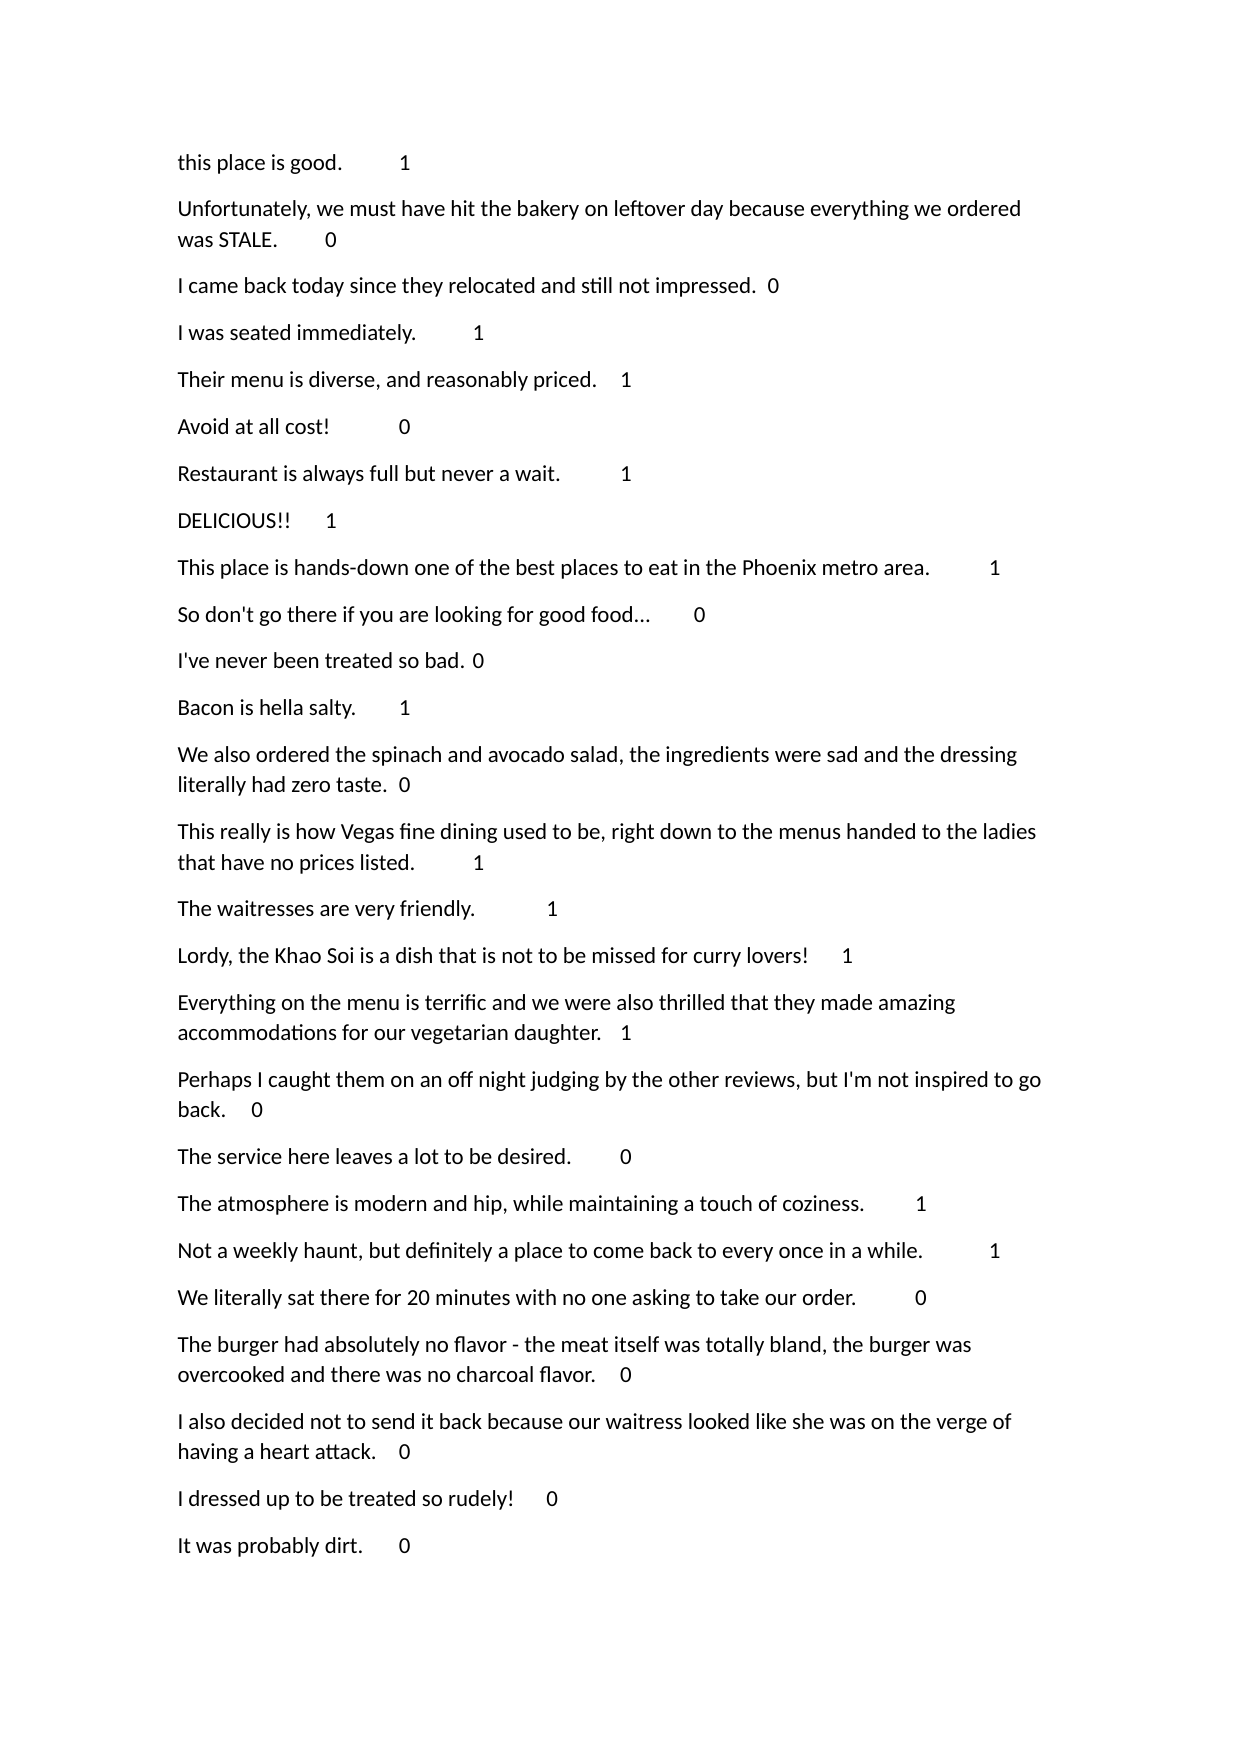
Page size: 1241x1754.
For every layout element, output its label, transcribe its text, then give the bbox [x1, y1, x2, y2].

text We also ordered the spinach and avocado salad, the ingredients were sad and the dressing literally had zero taste. 0 [177, 740, 1063, 798]
text This really is how Vegas fine dining used to be, right down to the menus handed to the ladies that have no prices listed. 1 [177, 817, 1063, 876]
text We literally sat there for 20 minutes with no one asking to take our order. 0 [177, 1283, 1063, 1311]
text This place is hands-down one of the best places to eat in the Phoenix metro area. 1 [177, 553, 1063, 581]
text I also decided not to send it back because our waitress looked like she was on the verge of having a heart attack. 0 [177, 1407, 1063, 1465]
text So don't go there if you are looking for good food... 0 [177, 600, 1063, 628]
text Not a weekly haunt, but definitely a place to come back to every once in a while. 1 [177, 1236, 1063, 1264]
text The burger had absolutely no flavor - the meat itself was totally bland, the burger was overcooked and there was no charcoal flavor. 0 [177, 1330, 1063, 1388]
text Unfortunately, we must have hit the bakery on leftover day because everything we ordered was STALE. 0 [177, 194, 1063, 253]
text Their menu is diverse, and reasonably priced. 1 [177, 365, 1063, 393]
text The waitresses are very friendly. 1 [177, 894, 1063, 922]
text Perhaps I caught them on an off night judging by the other reviews, but I'm not inspired to go back. 0 [177, 1065, 1063, 1123]
text The atmosphere is modern and hip, while maintaining a touch of coziness. 1 [177, 1189, 1063, 1217]
text this place is good. 1 [177, 148, 1063, 176]
text I came back today since they relocated and still not impressed. 0 [177, 272, 1063, 299]
text Avoid at all cost! 0 [177, 412, 1063, 440]
text I dressed up to be treated so rudely! 0 [177, 1484, 1063, 1512]
text Everything on the menu is terrific and we were also thrilled that they made amazing accommodations for our vegetarian daughter. 1 [177, 988, 1063, 1046]
text Lordy, the Khao Soi is a dish that is not to be missed for curry lovers! 1 [177, 941, 1063, 969]
text Bacon is hella salty. 1 [177, 693, 1063, 721]
text The service here leaves a lot to be desired. 0 [177, 1142, 1063, 1170]
text I was seated immediately. 1 [177, 318, 1063, 346]
text I've never been treated so bad. 0 [177, 647, 1063, 674]
text Restaurant is always full but never a wait. 1 [177, 459, 1063, 487]
text It was probably dirt. 0 [177, 1531, 1063, 1559]
text DELICIOUS!! 1 [177, 506, 1063, 534]
